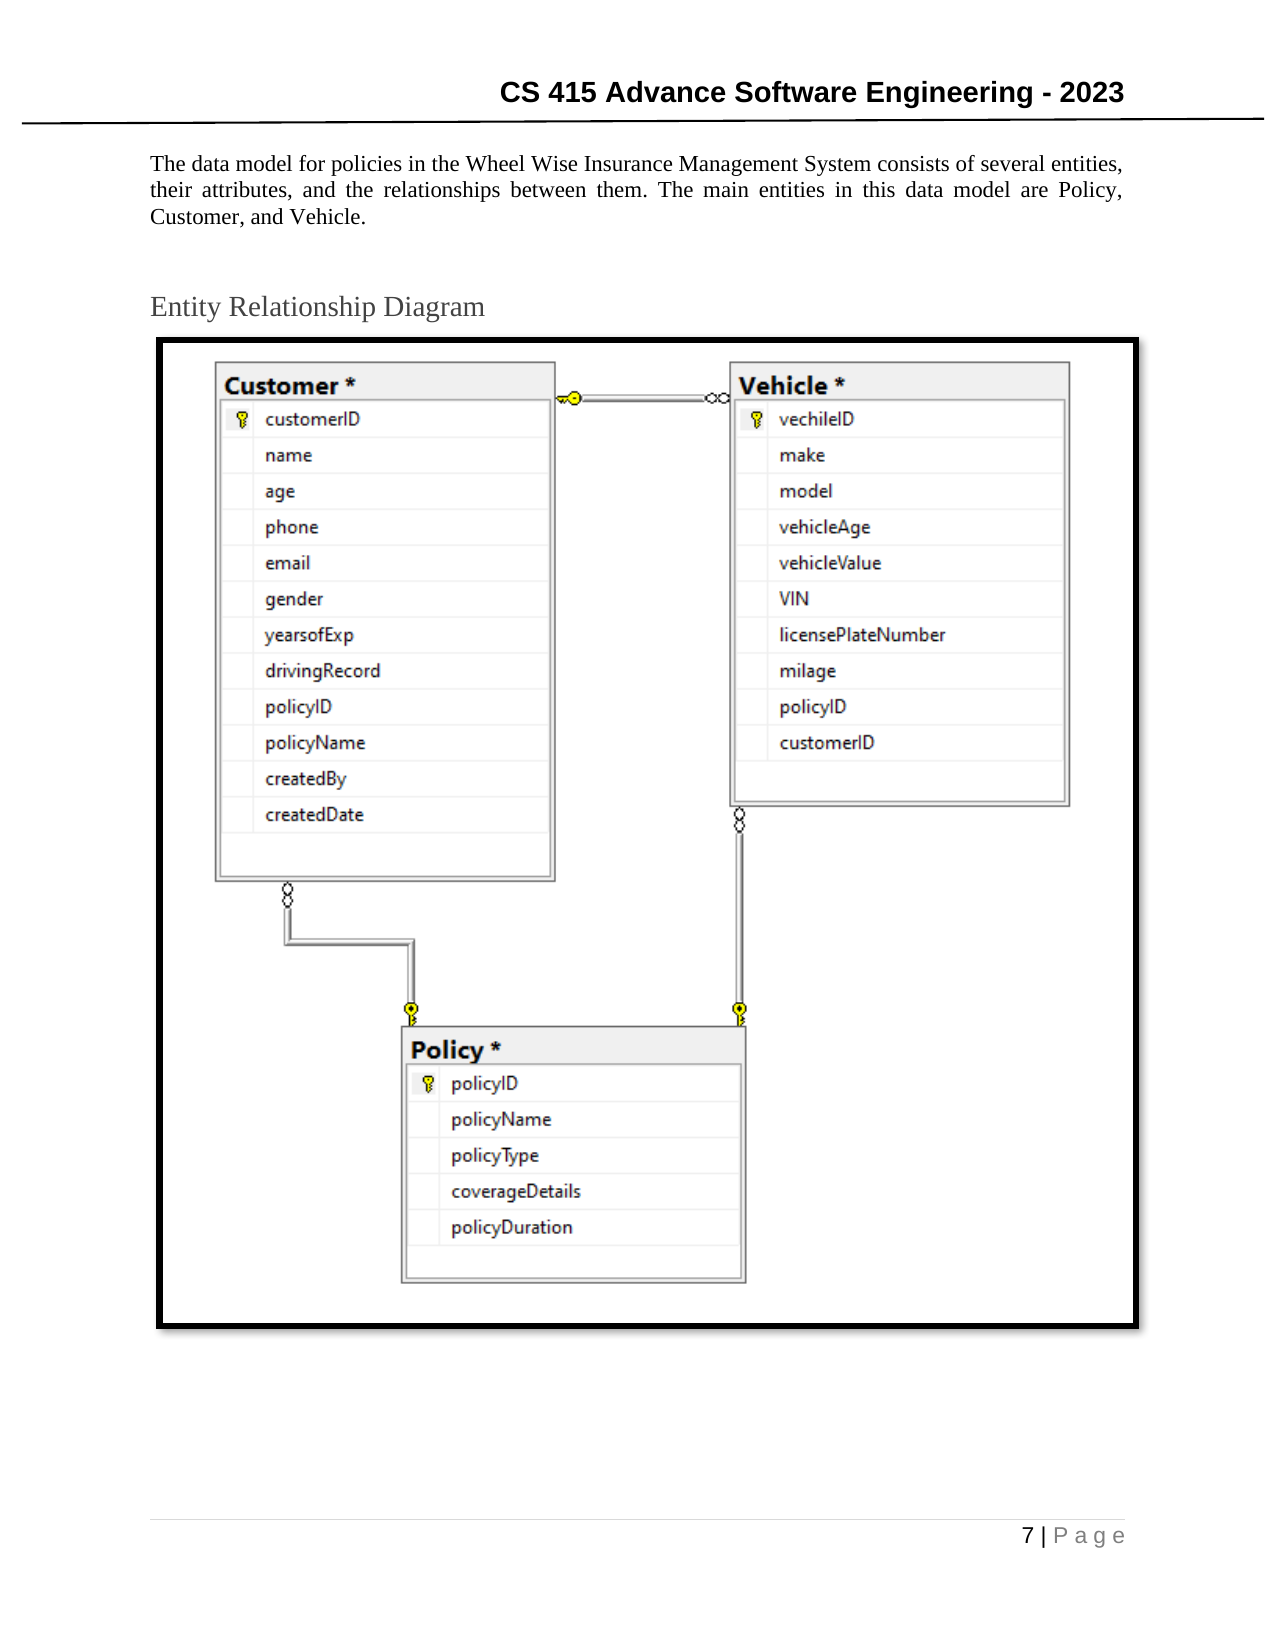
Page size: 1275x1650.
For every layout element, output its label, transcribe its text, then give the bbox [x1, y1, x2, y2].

picture [163, 343, 1133, 1323]
subtitle Entity Relationship Diagram [150, 289, 1125, 322]
text The data model for policies in the Wheel Wise Insurance Management System consists of several entities, their attributes, and the relationships between them. The main entities in this data model are Policy, Customer, and Vehicle. [150, 150, 1125, 229]
